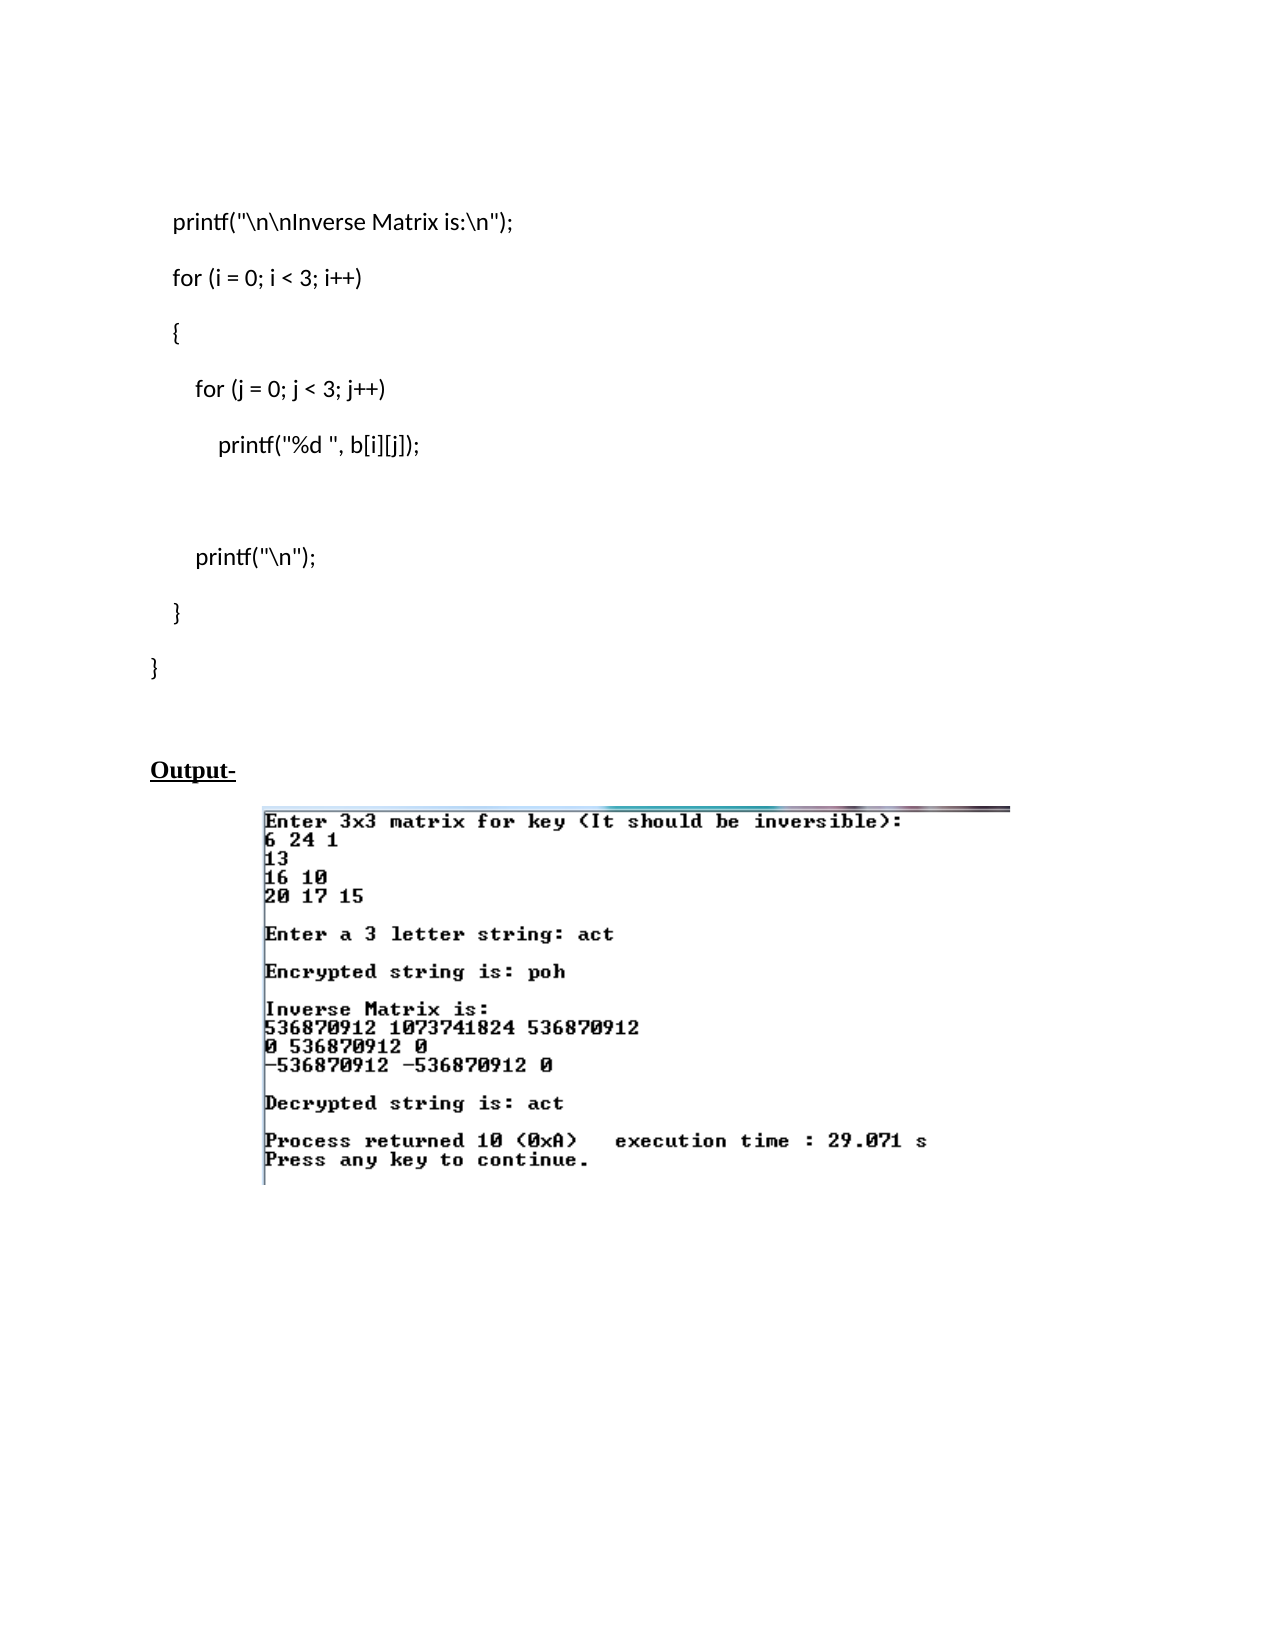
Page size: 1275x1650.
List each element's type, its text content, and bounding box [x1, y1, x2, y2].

text Output- [150, 755, 1125, 784]
text for (i = 0; i < 3; i++) [150, 262, 1125, 292]
text printf("%d ", b[i][j]); [150, 429, 1125, 460]
text } [150, 652, 1125, 683]
text for (j = 0; j < 3; j++) [150, 373, 1125, 404]
text } [150, 597, 1125, 627]
text printf("\n"); [150, 541, 1125, 571]
text { [150, 317, 1125, 348]
picture [261, 806, 1011, 1185]
text printf("\n\nInverse Matrix is:\n"); [150, 206, 1125, 236]
